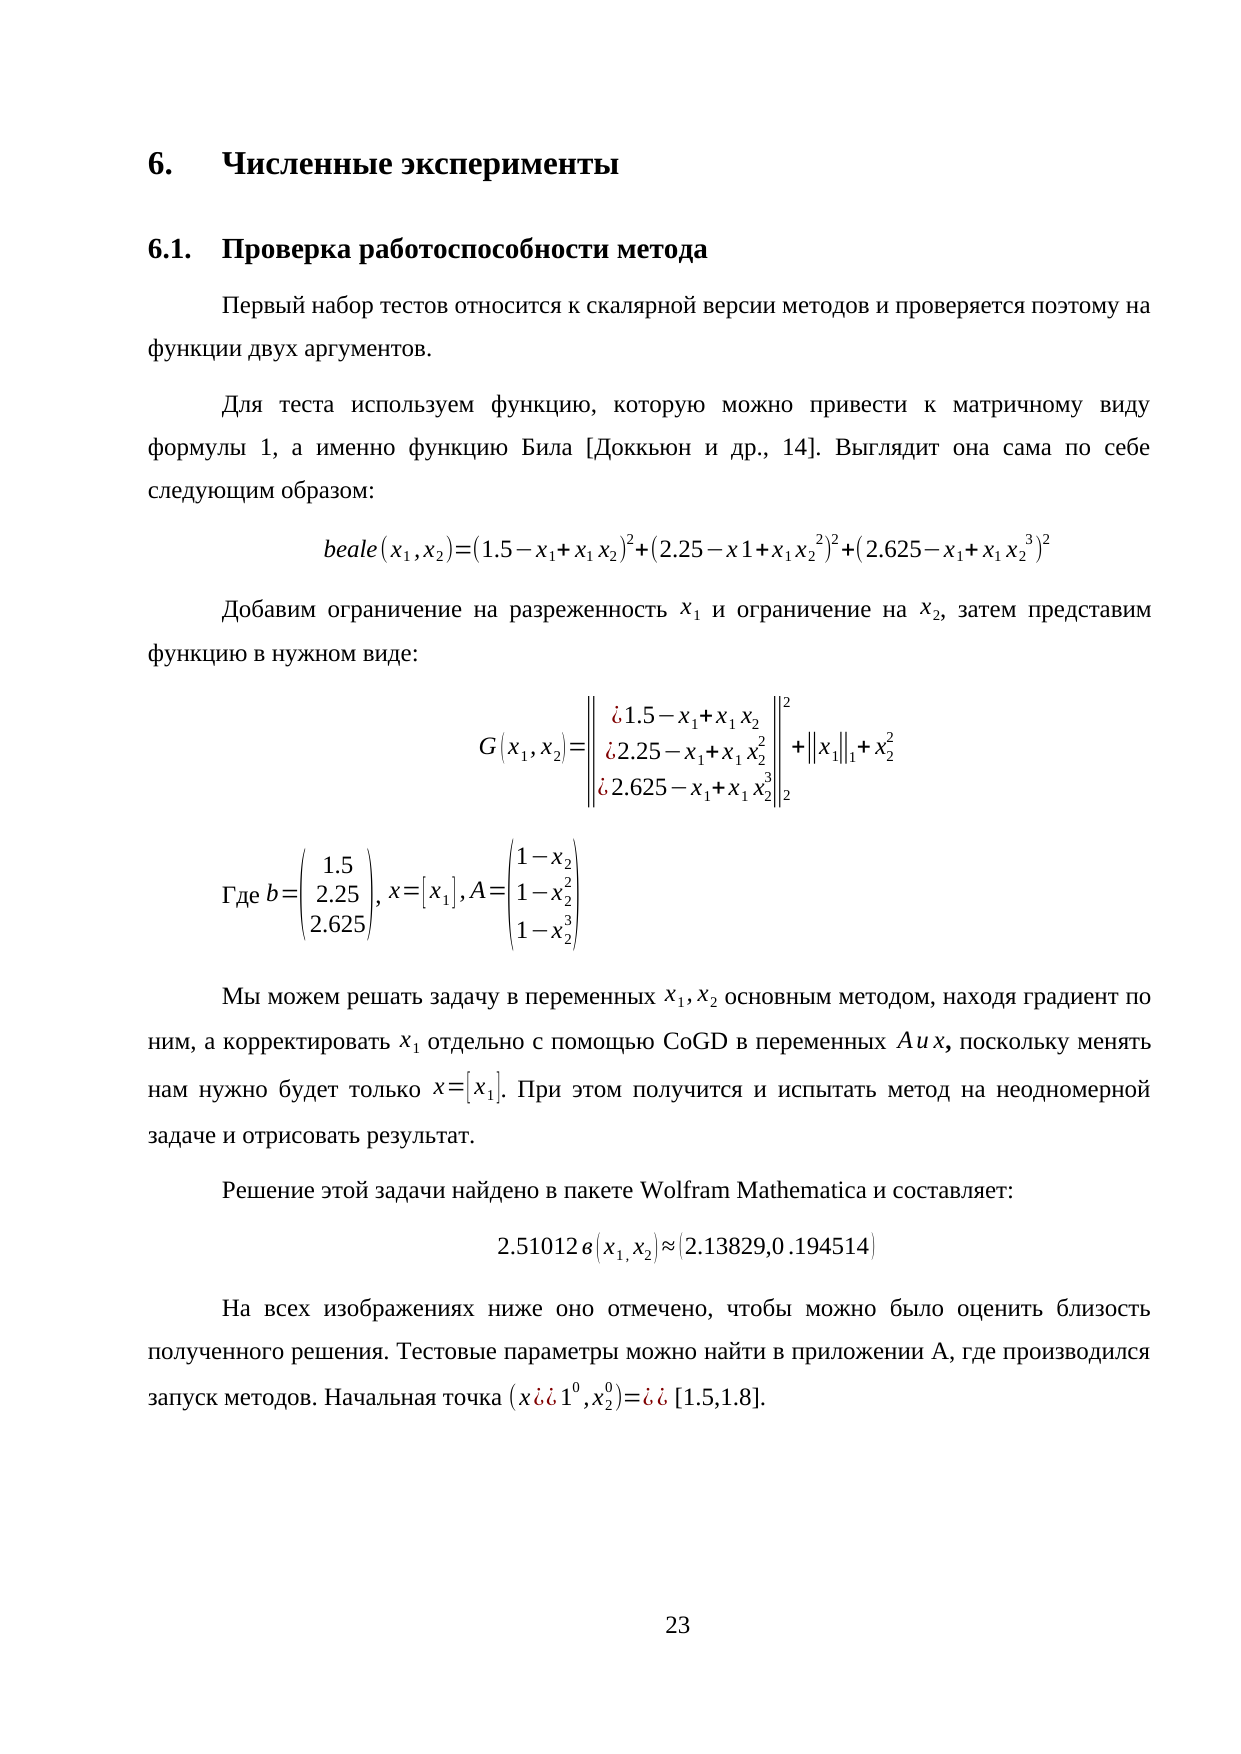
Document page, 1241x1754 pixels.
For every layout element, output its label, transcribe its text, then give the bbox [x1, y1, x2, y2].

text Численные эксперименты [148, 143, 1152, 181]
text Решение этой задачи найдено в пакете Wolfram Mathematica и составляет: [148, 1176, 1152, 1204]
text Мы можем решать задачу в переменных основным методом, находя градиент по ним, а корректировать отдельно с помощью CoGD в переменных , поскольку менять нам нужно будет только . При этом получится и испытать метод на неодномерной задаче и отрисовать результат. [148, 979, 1152, 1149]
text Для теста используем функцию, которую можно привести к матричному виду формулы 1, а именно функцию Била [Доккьюн и др., 14]. Выглядит она сама по себе следующим образом: [148, 389, 1152, 504]
text Проверка работоспособности метода [148, 231, 1152, 265]
text Первый набор тестов относится к скалярной версии методов и проверяется поэтому на функции двух аргументов. [148, 290, 1152, 362]
text На всех изображениях ниже оно отмечено, чтобы можно было оценить близость полученного решения. Тестовые параметры можно найти в приложении А, где производился запуск методов. Начальная точка [1.5,1.8]. [148, 1293, 1152, 1414]
text Где , [148, 836, 1152, 953]
text Добавим ограничение на разреженность и ограничение на , затем представим функцию в нужном виде: [148, 592, 1152, 667]
